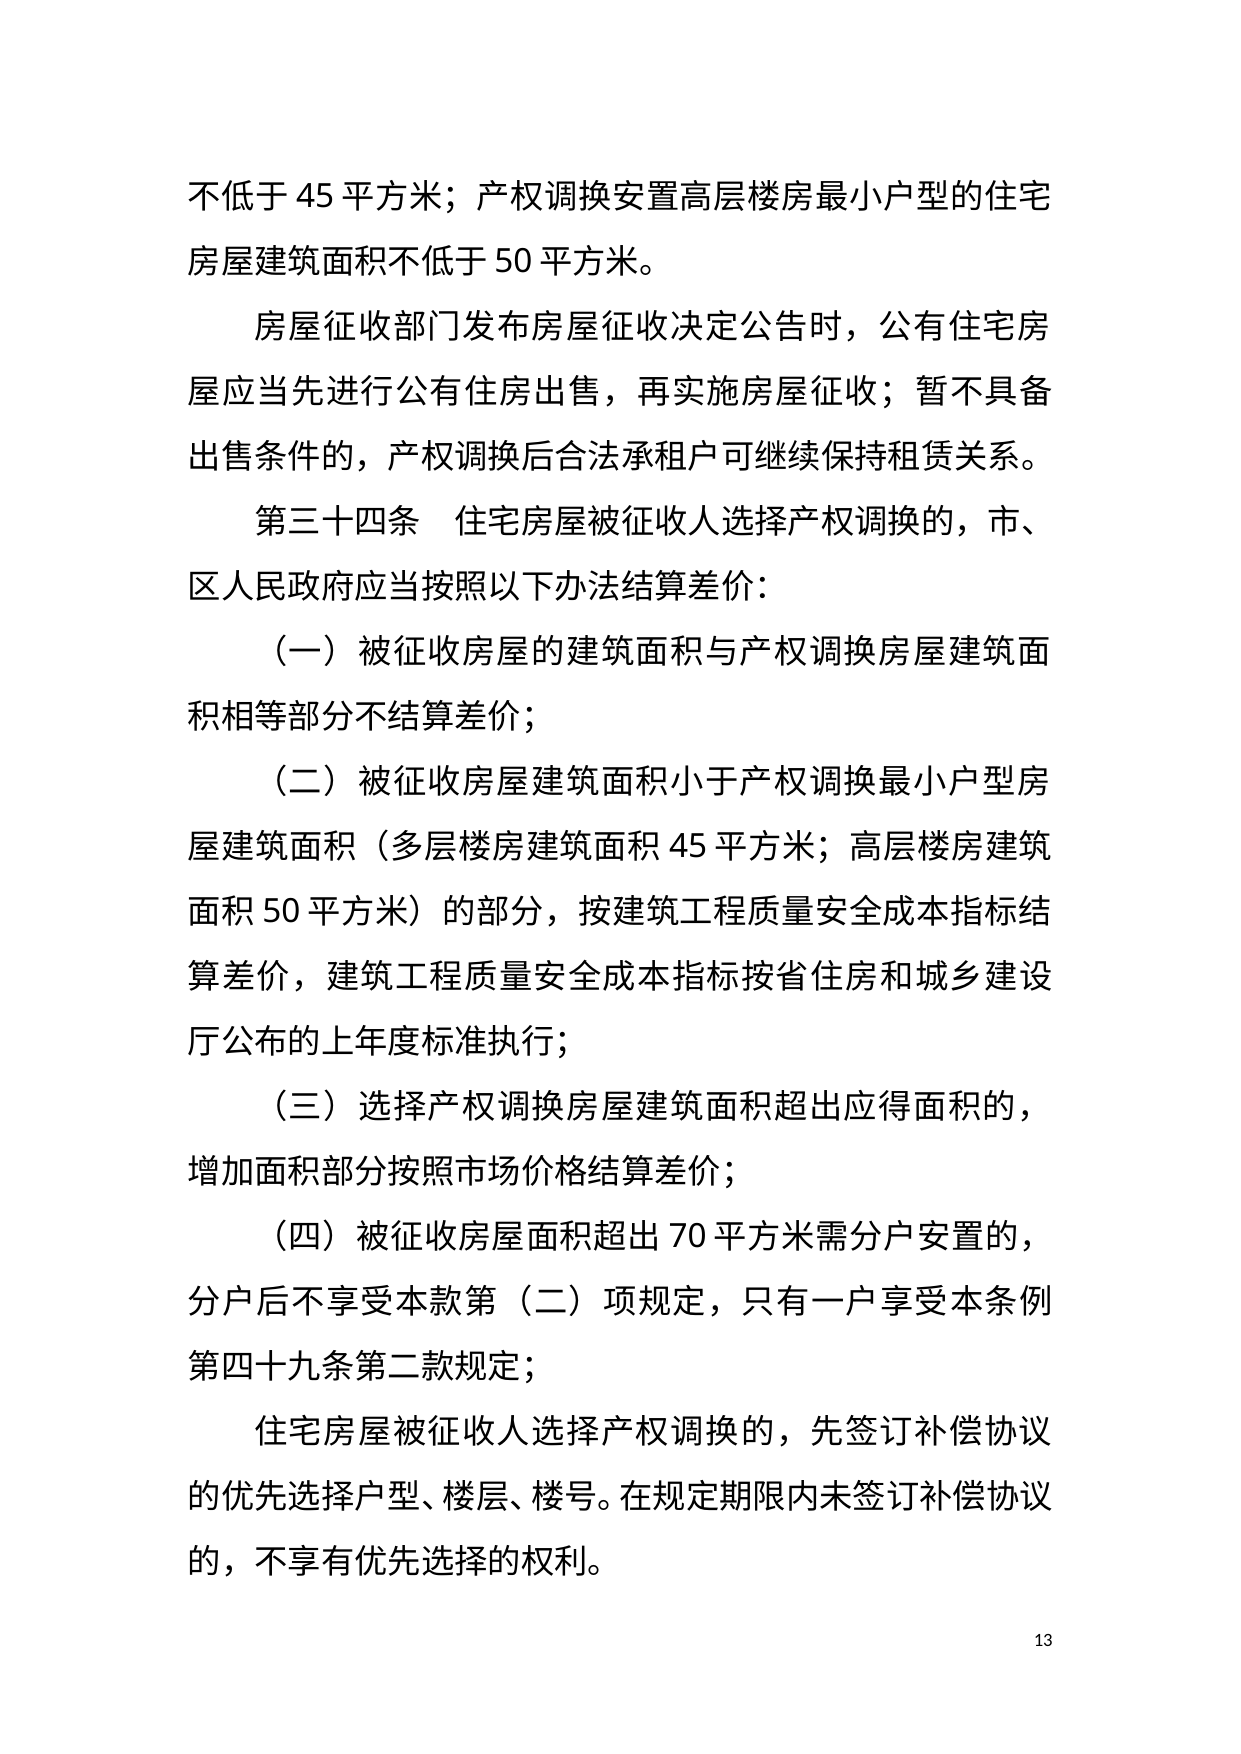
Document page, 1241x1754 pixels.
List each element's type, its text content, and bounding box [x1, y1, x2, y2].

text 房屋征收部门发布房屋征收决定公告时，公有住宅房屋应当先进行公有住房出售，再实施房屋征收；暂不具备出售条件的，产权调换后合法承租户可继续保持租赁关系。 [187, 487, 1053, 747]
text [187, 1462, 1053, 1592]
text （三）选择产权调换房屋建筑面积超出应得面积的，增加面积部分按照市场价格结算差价； [187, 1332, 1053, 1462]
text 第三十四条 住宅房屋被征收人选择产权调换的，市、区人民政府应当按照以下办法结算差价： [187, 747, 1053, 877]
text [187, 162, 1053, 292]
text 产权调换安置多层楼房最小户型的住宅房屋建筑面积不低于45平方米；产权调换安置高层楼房最小户型的住宅房屋建筑面积不低于50平方米。 [187, 292, 1053, 487]
text （一）被征收房屋的建筑面积与产权调换房屋建筑面积相等部分不结算差价； [187, 877, 1053, 1007]
text （二）被征收房屋建筑面积小于产权调换最小户型房屋建筑面积（多层楼房建筑面积45平方米；高层楼房建筑面积50平方米）的部分，按建筑工程质量安全成本指标结算差价，建筑工程质量安全成本指标按省住房和城乡建设厅公布的上年度标准执行； [187, 1007, 1053, 1332]
